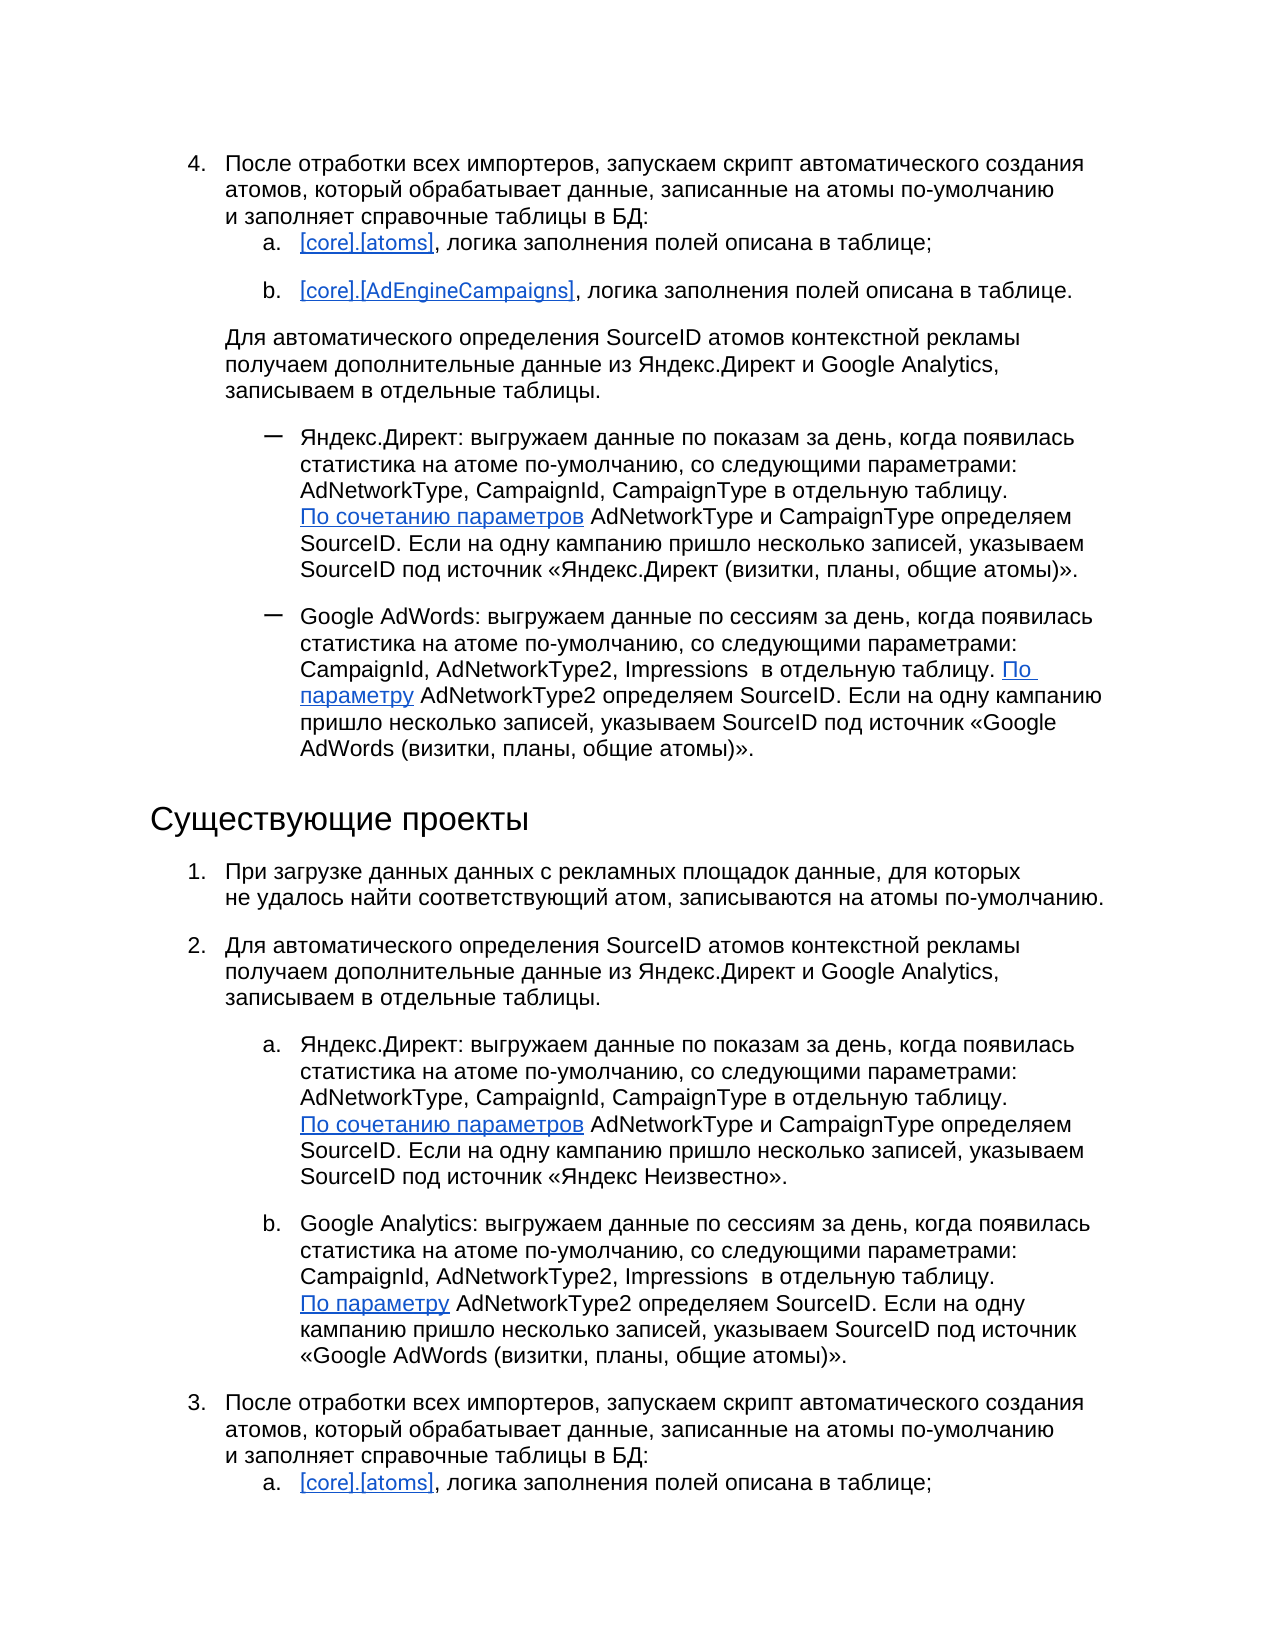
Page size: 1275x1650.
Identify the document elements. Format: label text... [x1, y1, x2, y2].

subtitle Существующие проекты [150, 799, 1125, 837]
list После отработки всех импортеров, запускаем скрипт автоматического создания атомов, который обрабатывает данные, записанные на атомы по-умолчанию и заполняет справочные таблицы в БД: [187, 1389, 1125, 1468]
list [core].[AdEngineCampaigns], логика заполнения полей описана в таблице. [262, 277, 1125, 303]
list Google AdWords: выгружаем данные по сессиям за день, когда появилась статистика на атоме по-умолчанию, со следующими параметрами: CampaignId, AdNetworkType2, Impressions в отдельную таблицу. По параметру AdNetworkType2 определяем SourceID. Если на одну кампанию пришло несколько записей, указываем SourceID под источник «Google AdWords (визитки, планы, общие атомы)». [262, 603, 1125, 761]
list Яндекс.Директ: выгружаем данные по показам за день, когда появилась статистика на атоме по-умолчанию, со следующими параметрами: AdNetworkType, CampaignId, CampaignType в отдельную таблицу. По сочетанию параметров AdNetworkType и CampaignType определяем SourceID. Если на одну кампанию пришло несколько записей, указываем SourceID под источник «Яндекс Неизвестно». [262, 1031, 1125, 1189]
list Google Analytics: выгружаем данные по сессиям за день, когда появилась статистика на атоме по-умолчанию, со следующими параметрами: CampaignId, AdNetworkType2, Impressions в отдельную таблицу. По параметру AdNetworkType2 определяем SourceID. Если на одну кампанию пришло несколько записей, указываем SourceID под источник «Google AdWords (визитки, планы, общие атомы)». [262, 1210, 1125, 1368]
list [core].[atoms], логика заполнения полей описана в таблице; [262, 1468, 1125, 1495]
text Для автоматического определения SourceID атомов контекстной рекламы получаем дополнительные данные из Яндекс.Директ и Google Analytics, записываем в отдельные таблицы. [225, 324, 1125, 403]
list Яндекс.Директ: выгружаем данные по показам за день, когда появилась статистика на атоме по-умолчанию, со следующими параметрами: AdNetworkType, CampaignId, CampaignType в отдельную таблицу. По сочетанию параметров AdNetworkType и CampaignType определяем SourceID. Если на одну кампанию пришло несколько записей, указываем SourceID под источник «Яндекс.Директ (визитки, планы, общие атомы)». [262, 424, 1125, 582]
list После отработки всех импортеров, запускаем скрипт автоматического создания атомов, который обрабатывает данные, записанные на атомы по-умолчанию и заполняет справочные таблицы в БД: [187, 150, 1125, 229]
list Для автоматического определения SourceID атомов контекстной рекламы получаем дополнительные данные из Яндекс.Директ и Google Analytics, записываем в отдельные таблицы. [187, 932, 1125, 1011]
list [core].[atoms], логика заполнения полей описана в таблице; [262, 229, 1125, 256]
list При загрузке данных данных с рекламных площадок данные, для которых не удалось найти соответствующий атом, записываются на атомы по-умолчанию. [187, 858, 1125, 911]
